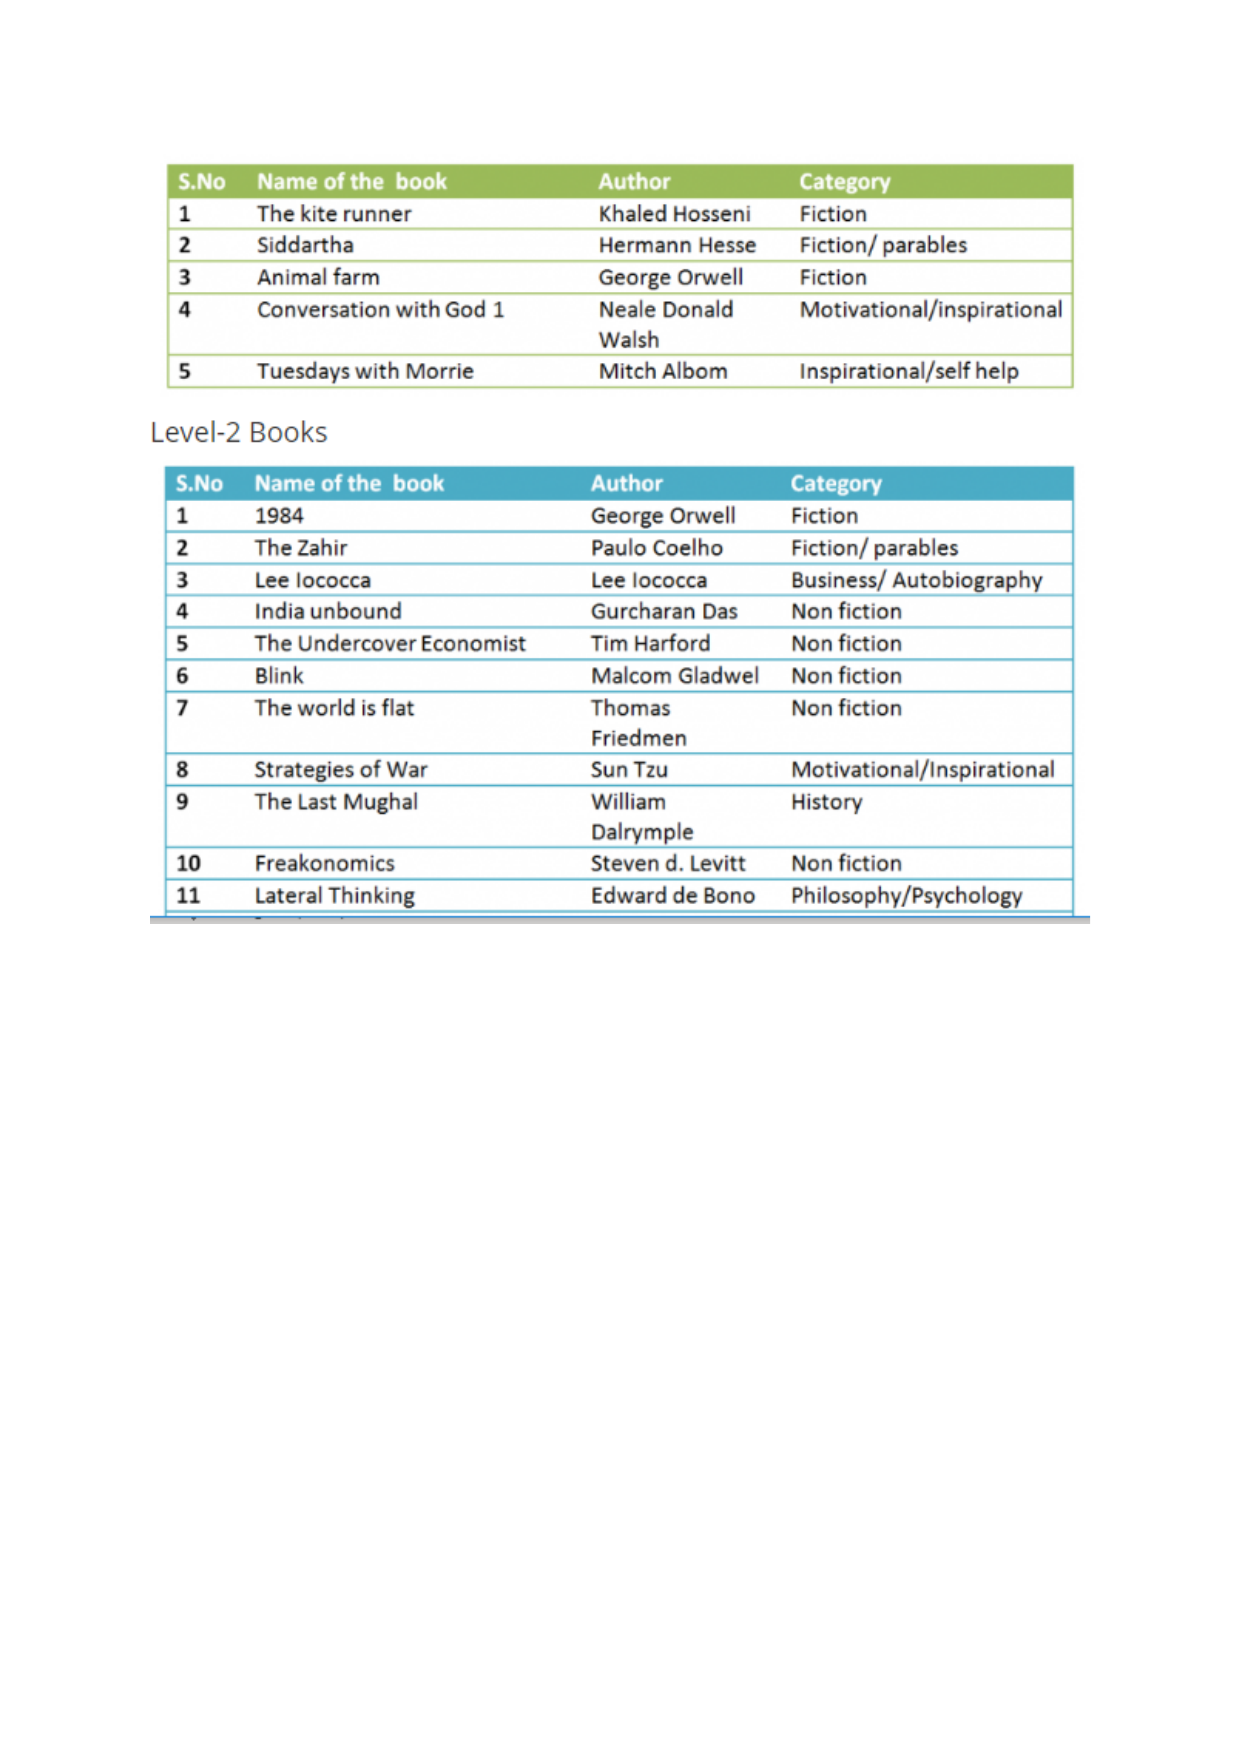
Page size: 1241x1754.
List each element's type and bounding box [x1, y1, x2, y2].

picture [150, 150, 1091, 924]
